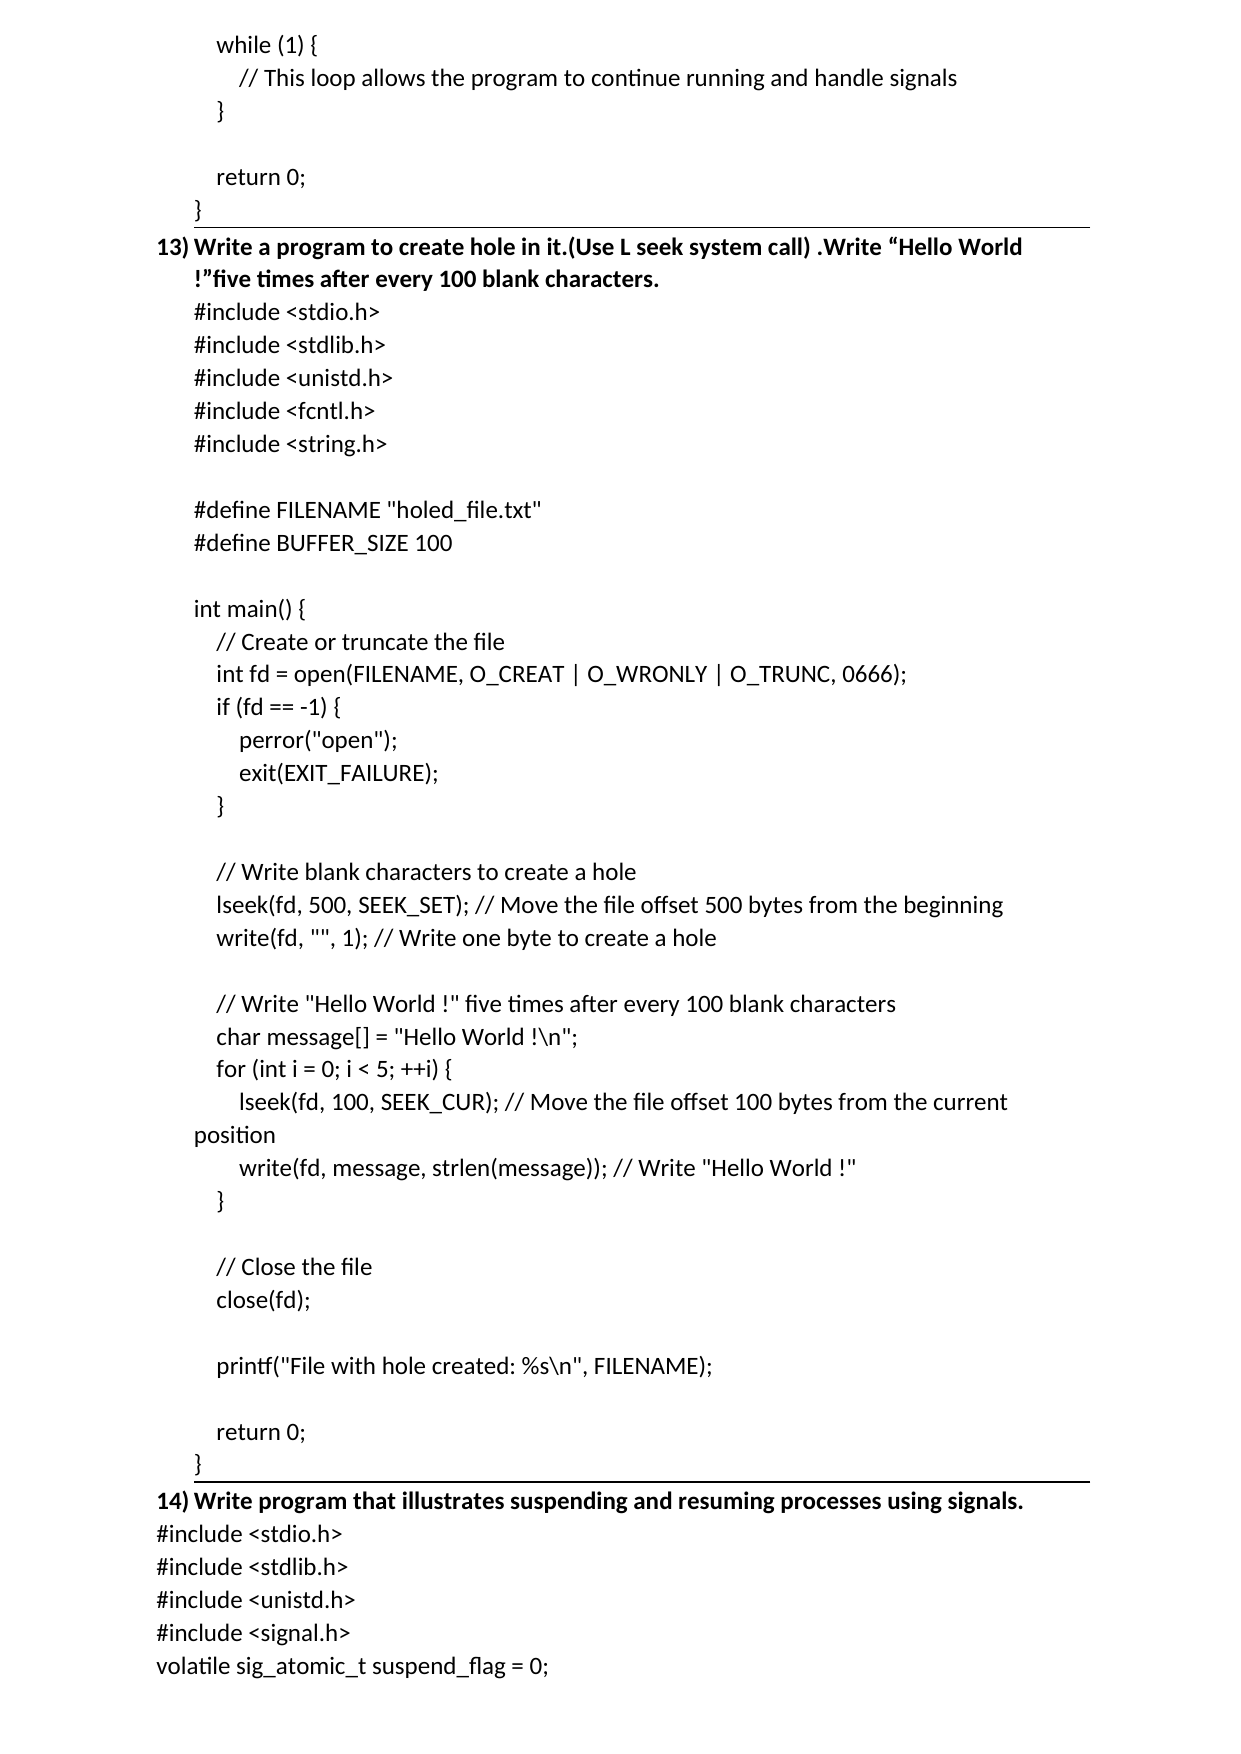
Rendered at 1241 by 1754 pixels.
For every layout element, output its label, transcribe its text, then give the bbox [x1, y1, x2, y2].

text #include <stdio.h> [156, 1518, 1090, 1549]
list write(fd, "", 1); // Write one byte to create a hole [194, 922, 1090, 952]
list } [194, 1449, 1090, 1481]
list #include <stdlib.h> [194, 329, 1090, 360]
list perror("open"); [194, 724, 1090, 755]
text #include <unistd.h> [156, 1584, 1090, 1614]
list #include <unistd.h> [194, 362, 1090, 393]
list #include <stdio.h> [194, 297, 1090, 327]
list } [194, 1185, 1090, 1216]
list int fd = open(FILENAME, O_CREAT | O_WRONLY | O_TRUNC, 0666); [194, 659, 1090, 689]
list lseek(fd, 100, SEEK_CUR); // Move the file offset 100 bytes from the current position [194, 1087, 1090, 1150]
list // Write blank characters to create a hole [194, 856, 1090, 887]
list int main() { [194, 593, 1090, 623]
list printf("File with hole created: %s\n", FILENAME); [194, 1350, 1090, 1380]
list } [194, 95, 1090, 126]
list #define BUFFER_SIZE 100 [194, 527, 1090, 557]
list // Create or truncate the file [194, 626, 1090, 656]
list // Write "Hello World !" five times after every 100 blank characters [194, 988, 1090, 1018]
list exit(EXIT_FAILURE); [194, 757, 1090, 788]
list return 0; [194, 1416, 1090, 1446]
list for (int i = 0; i < 5; ++i) { [194, 1054, 1090, 1084]
text volatile sig_atomic_t suspend_flag = 0; [156, 1650, 1090, 1680]
list Write a program to create hole in it.(Use L seek system call) .Write “Hello World !”five times after every 100 blank characters. [156, 231, 1090, 294]
text #include <stdlib.h> [156, 1551, 1090, 1582]
list while (1) { [194, 29, 1090, 60]
list #include <fcntl.h> [194, 395, 1090, 426]
list #include <string.h> [194, 428, 1090, 459]
list // Close the file [194, 1251, 1090, 1282]
list char message[] = "Hello World !\n"; [194, 1021, 1090, 1051]
list return 0; [194, 161, 1090, 192]
list // This loop allows the program to continue running and handle signals [194, 62, 1090, 93]
list write(fd, message, strlen(message)); // Write "Hello World !" [194, 1152, 1090, 1183]
list #define FILENAME "holed_file.txt" [194, 494, 1090, 524]
list Write program that illustrates suspending and resuming processes using signals. [156, 1485, 1090, 1516]
list close(fd); [194, 1284, 1090, 1314]
list lseek(fd, 500, SEEK_SET); // Move the file offset 500 bytes from the beginning [194, 889, 1090, 919]
list } [194, 194, 1090, 227]
list if (fd == -1) { [194, 692, 1090, 722]
list } [194, 790, 1090, 821]
text #include <signal.h> [156, 1617, 1090, 1647]
